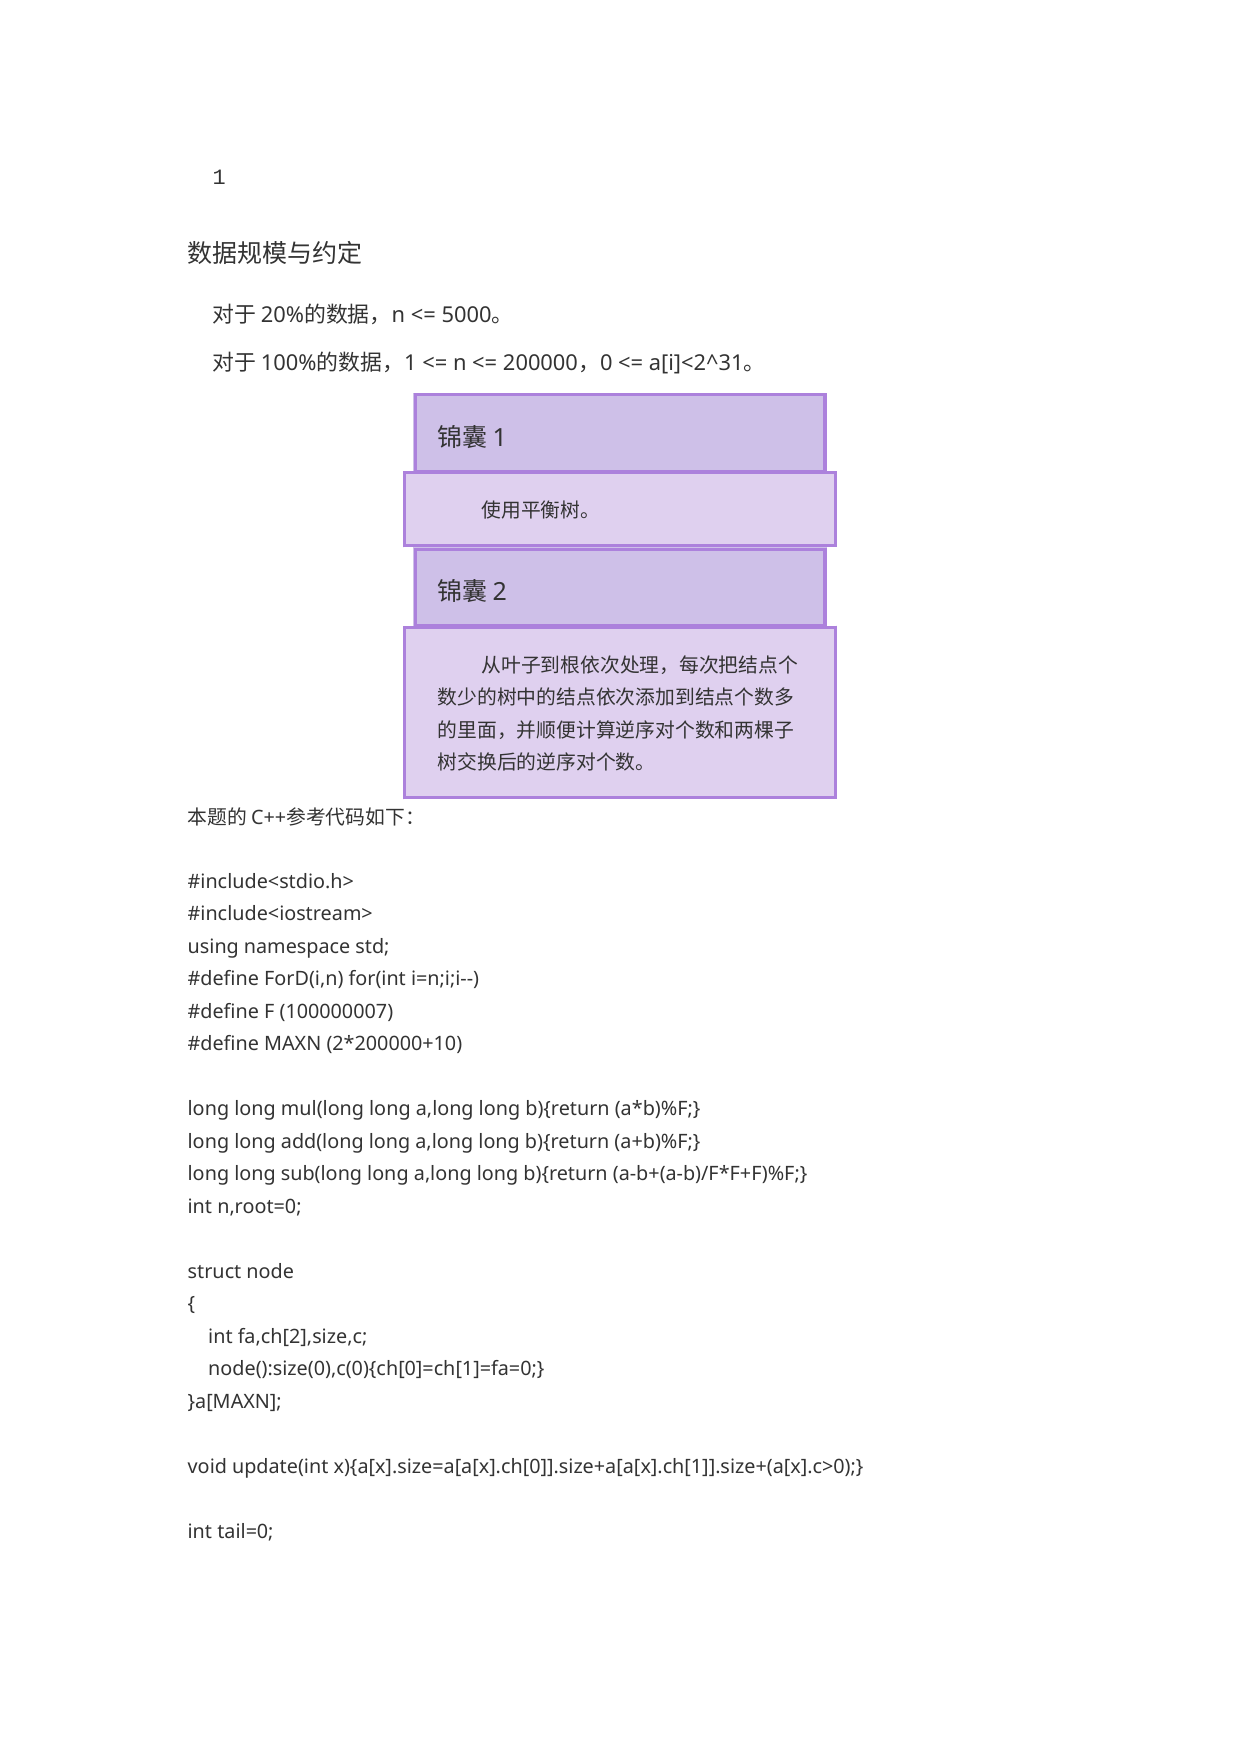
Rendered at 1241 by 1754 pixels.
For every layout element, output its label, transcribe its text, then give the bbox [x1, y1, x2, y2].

text }a[MAXN]; [187, 1384, 1053, 1417]
text void update(int x){a[x].size=a[a[x].ch[0]].size+a[a[x].ch[1]].size+(a[x].c>0);} [187, 1449, 1053, 1482]
text 数据规模与约定 [187, 219, 1053, 284]
text int fa,ch[2],size,c; [187, 1319, 1053, 1352]
text #define ForD(i,n) for(int i=n;i;i--) [187, 962, 1053, 994]
text long long add(long long a,long long b){return (a+b)%F;} [187, 1124, 1053, 1157]
text 使用平衡树。 [406, 474, 834, 544]
text #define F (100000007) [187, 994, 1053, 1027]
text { [187, 1287, 1053, 1319]
text #include<iostream> [187, 897, 1053, 929]
text 锦囊1 [417, 396, 823, 470]
text 1 [212, 162, 1053, 194]
text long long sub(long long a,long long b){return (a-b+(a-b)/F*F+F)%F;} [187, 1157, 1053, 1189]
text using namespace std; [187, 929, 1053, 962]
text 对于20%的数据，n <= 5000。 [212, 297, 1053, 329]
text #define MAXN (2*200000+10) [187, 1027, 1053, 1059]
text int n,root=0; [187, 1189, 1053, 1222]
text 本题的C++参考代码如下： [187, 799, 1053, 832]
text struct node [187, 1254, 1053, 1287]
text long long mul(long long a,long long b){return (a*b)%F;} [187, 1092, 1053, 1124]
text int tail=0; [187, 1514, 1053, 1547]
text #include<stdio.h> [187, 864, 1053, 897]
text 对于100%的数据，1 <= n <= 200000，0 <= a[i]<2^31。 [212, 345, 1053, 378]
text 锦囊2 [417, 551, 823, 624]
text 从叶子到根依次处理，每次把结点个数少的树中的结点依次添加到结点个数多的里面，并顺便计算逆序对个数和两棵子树交换后的逆序对个数。 [406, 629, 834, 796]
text node():size(0),c(0){ch[0]=ch[1]=fa=0;} [187, 1352, 1053, 1384]
